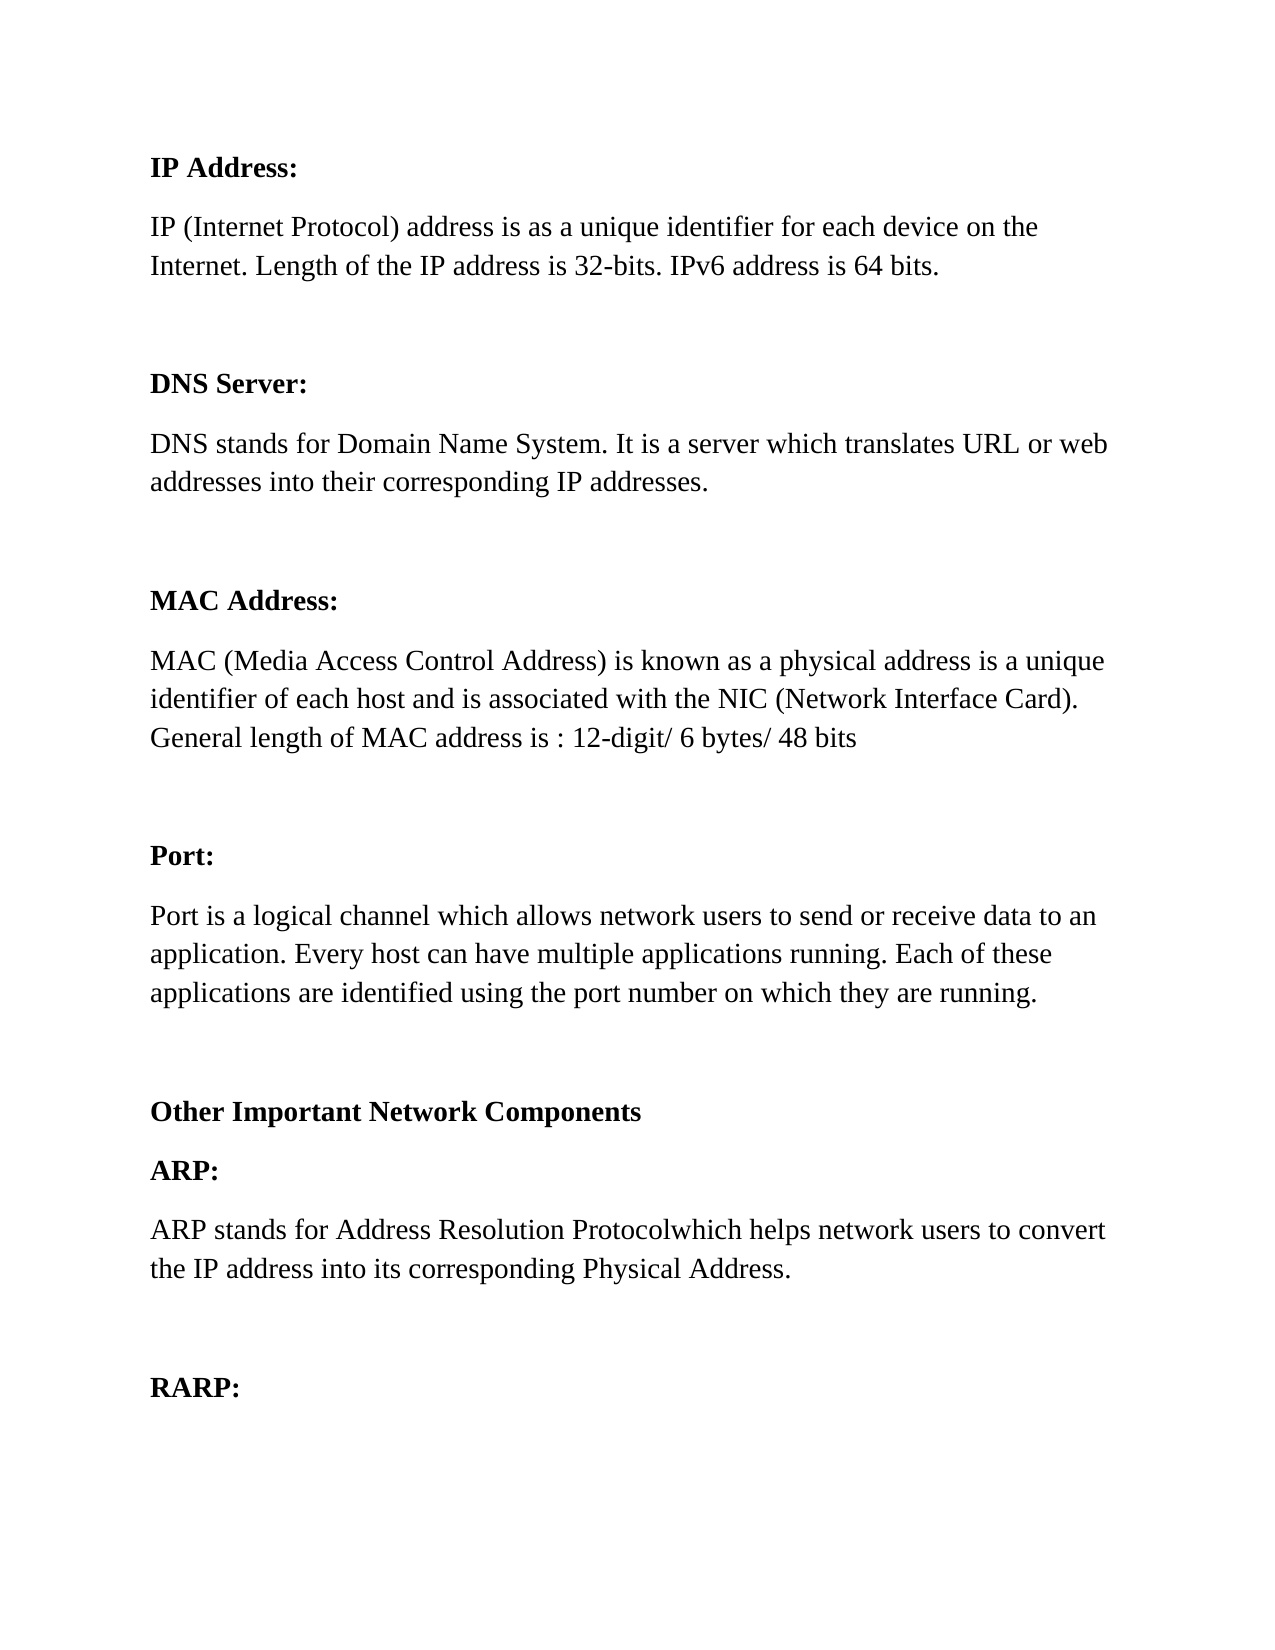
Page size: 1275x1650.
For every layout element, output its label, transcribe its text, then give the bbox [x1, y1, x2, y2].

text MAC Address: [150, 583, 1125, 617]
text MAC (Media Access Control Address) is known as a physical address is a unique identifier of each host and is associated with the NIC (Network Interface Card). General length of MAC address is : 12-digit/ 6 bytes/ 48 bits [150, 643, 1125, 753]
text IP Address: [150, 150, 1125, 183]
text Port is a logical channel which allows network users to send or receive data to an application. Every host can have multiple applications running. Each of these applications are identified using the port number on which they are running. [150, 898, 1125, 1008]
text RARP: [150, 1370, 1125, 1403]
text IP (Internet Protocol) address is as a unique identifier for each device on the Internet. Length of the IP address is 32-bits. IPv6 address is 64 bits. [150, 209, 1125, 281]
text ARP stands for Address Resolution Protocolwhich helps network users to convert the IP address into its corresponding Physical Address. [150, 1212, 1125, 1284]
text DNS Server: [150, 367, 1125, 400]
text ARP: [150, 1153, 1125, 1187]
text DNS stands for Domain Name System. It is a server which translates URL or web addresses into their corresponding IP addresses. [150, 426, 1125, 498]
text Other Important Network Components [150, 1094, 1125, 1127]
text Port: [150, 838, 1125, 872]
